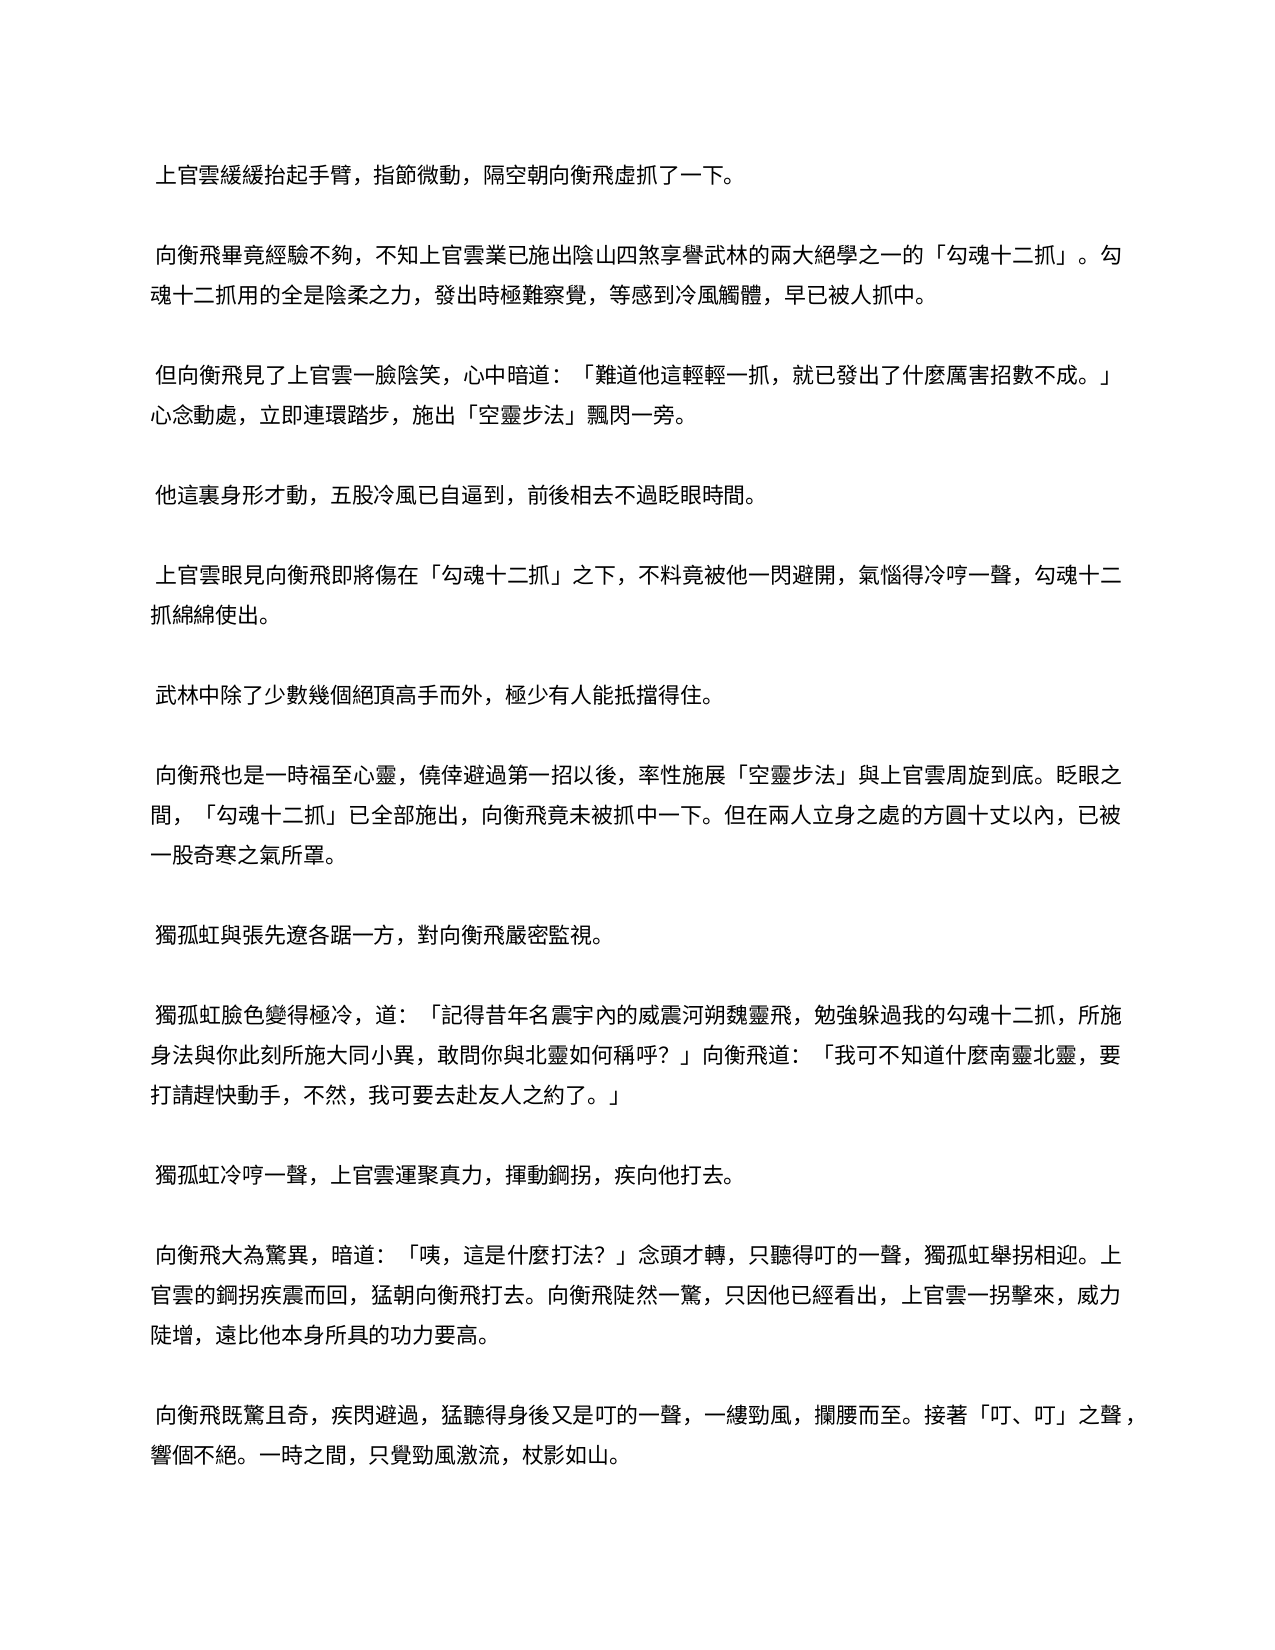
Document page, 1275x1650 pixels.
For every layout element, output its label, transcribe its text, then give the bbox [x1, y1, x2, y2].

text 獨孤虹臉色變得極冷，道：「記得昔年名震宇內的威震河朔魏靈飛，勉強躲過我的勾魂十二抓，所施身法與你此刻所施大同小異，敢問你與北靈如何稱呼？」向衡飛道：「我可不知道什麼南靈北靈，要打請趕快動手，不然，我可要去赴友人之約了。」 [150, 990, 1125, 1110]
text 上官雲緩緩抬起手臂，指節微動，隔空朝向衡飛虛抓了一下。 [150, 150, 1125, 190]
text 武林中除了少數幾個絕頂高手而外，極少有人能抵擋得住。 [150, 670, 1125, 710]
text 向衡飛也是一時福至心靈，僥倖避過第一招以後，率性施展「空靈步法」與上官雲周旋到底。眨眼之間，「勾魂十二抓」已全部施出，向衡飛竟未被抓中一下。但在兩人立身之處的方圓十丈以內，已被一股奇寒之氣所罩。 [150, 750, 1125, 870]
text 向衡飛畢竟經驗不夠，不知上官雲業已施出陰山四煞享譽武林的兩大絕學之一的「勾魂十二抓」。勾魂十二抓用的全是陰柔之力，發出時極難察覺，等感到冷風觸體，早已被人抓中。 [150, 230, 1125, 310]
text 但向衡飛見了上官雲一臉陰笑，心中暗道：「難道他這輕輕一抓，就已發出了什麼厲害招數不成。」心念動處，立即連環踏步，施出「空靈步法」飄閃一旁。 [150, 350, 1125, 430]
text 他這裏身形才動，五股冷風已自逼到，前後相去不過眨眼時間。 [150, 470, 1125, 510]
text 獨孤虹冷哼一聲，上官雲運聚真力，揮動鋼拐，疾向他打去。 [150, 1150, 1125, 1190]
text 上官雲眼見向衡飛即將傷在「勾魂十二抓」之下，不料竟被他一閃避開，氣惱得冷哼一聲，勾魂十二抓綿綿使出。 [150, 550, 1125, 630]
text 向衡飛大為驚異，暗道：「咦，這是什麼打法？」念頭才轉，只聽得叮的一聲，獨孤虹舉拐相迎。上官雲的鋼拐疾震而回，猛朝向衡飛打去。向衡飛陡然一驚，只因他已經看出，上官雲一拐擊來，威力陡增，遠比他本身所具的功力要高。 [150, 1230, 1125, 1350]
text 向衡飛既驚且奇，疾閃避過，猛聽得身後又是叮的一聲，一縷勁風，攔腰而至。接著「叮、叮」之聲，響個不絕。一時之間，只覺勁風激流，杖影如山。 [150, 1390, 1125, 1470]
text 獨孤虹與張先遼各踞一方，對向衡飛嚴密監視。 [150, 910, 1125, 950]
